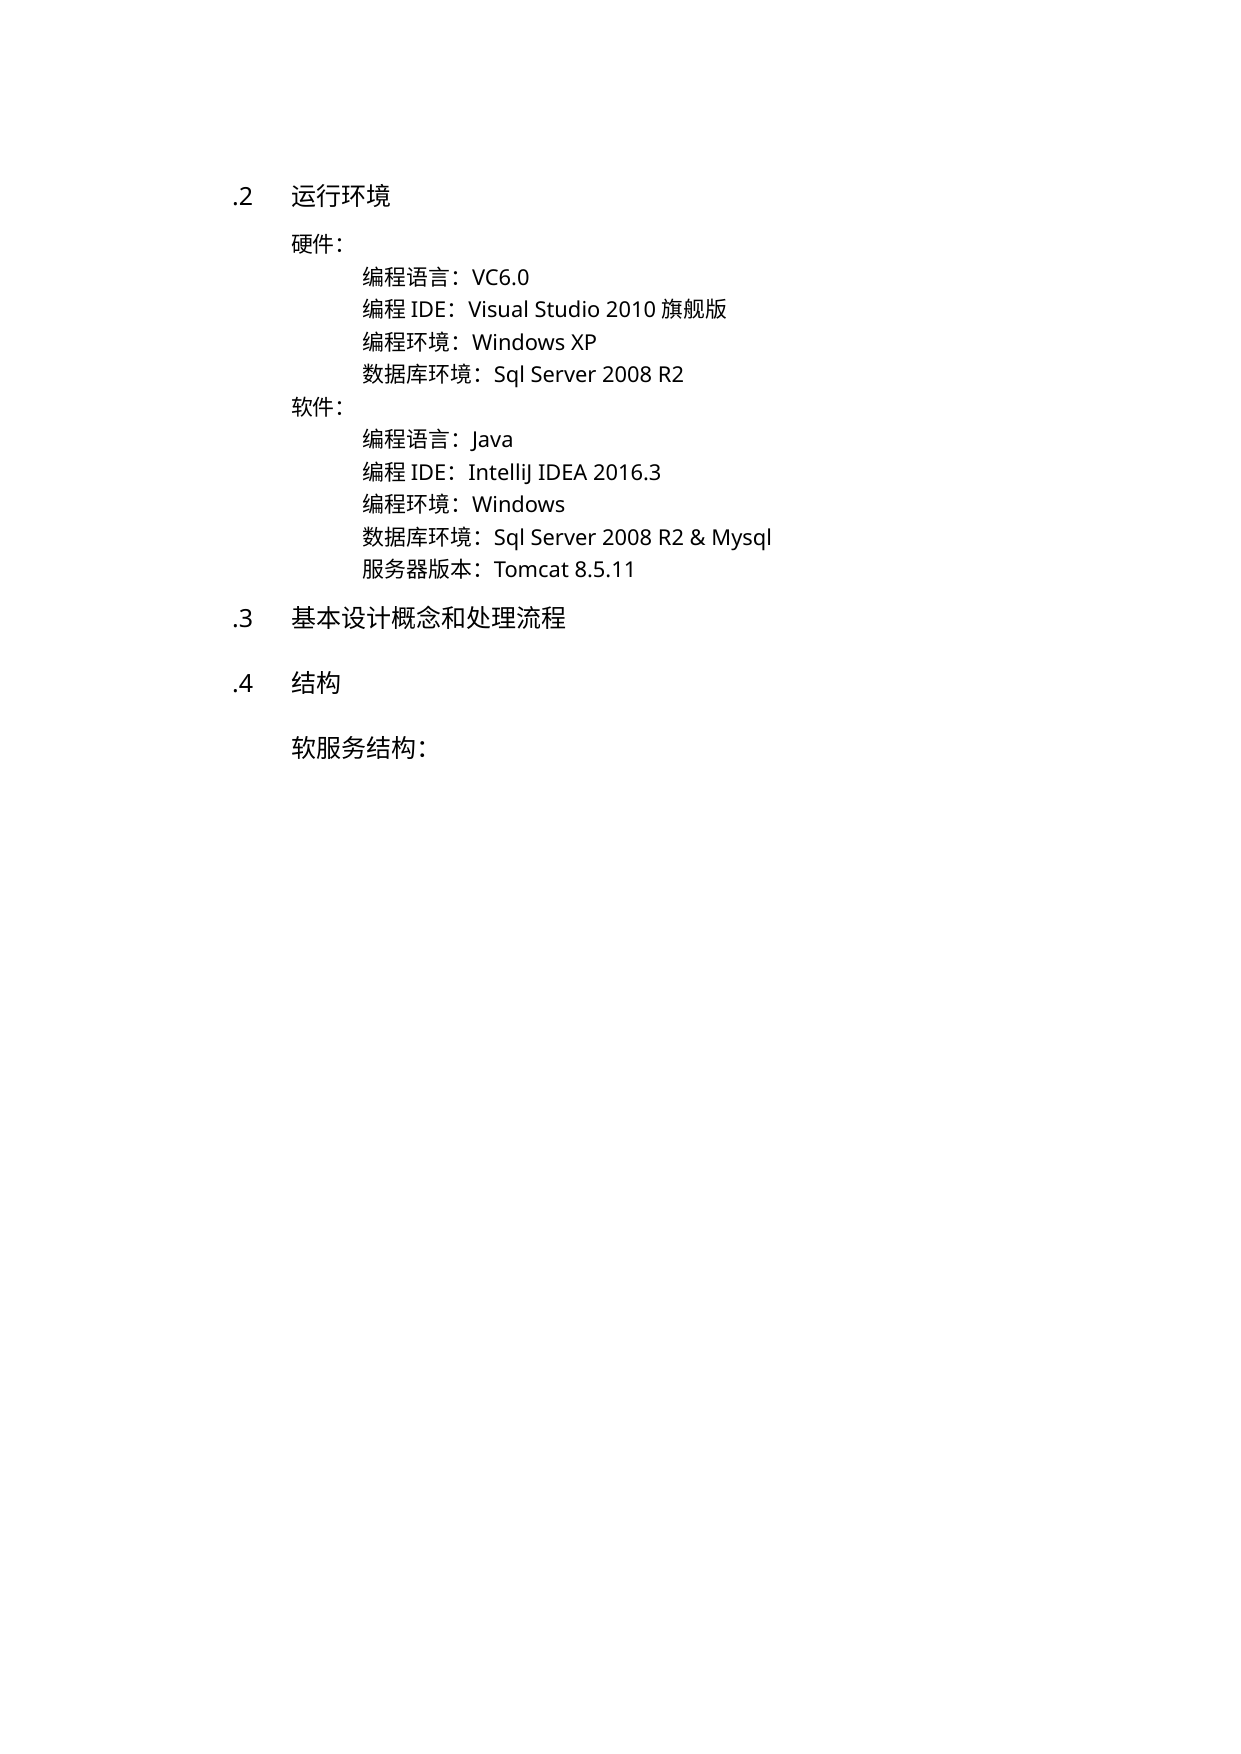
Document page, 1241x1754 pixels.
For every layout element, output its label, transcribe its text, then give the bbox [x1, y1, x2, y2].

text 服务器版本：Tomcat 8.5.11 [291, 552, 1053, 584]
list 软服务结构： [291, 714, 1053, 779]
text 硬件： [291, 227, 1053, 259]
list 结构 [232, 649, 1053, 714]
list 基本设计概念和处理流程 [232, 584, 1053, 649]
text 编程IDE：IntelliJ IDEA 2016.3 [291, 454, 1053, 487]
text 数据库环境：Sql Server 2008 R2 & Mysql [291, 519, 1053, 552]
text 数据库环境：Sql Server 2008 R2 [291, 357, 1053, 389]
text 编程语言：VC6.0 [291, 259, 1053, 292]
text 编程IDE：Visual Studio 2010 旗舰版 [291, 292, 1053, 324]
text 软件： [291, 389, 1053, 422]
text 编程语言：Java [291, 422, 1053, 454]
text 编程环境：Windows XP [291, 324, 1053, 357]
list 运行环境 [232, 162, 1053, 227]
text 编程环境：Windows [291, 487, 1053, 519]
